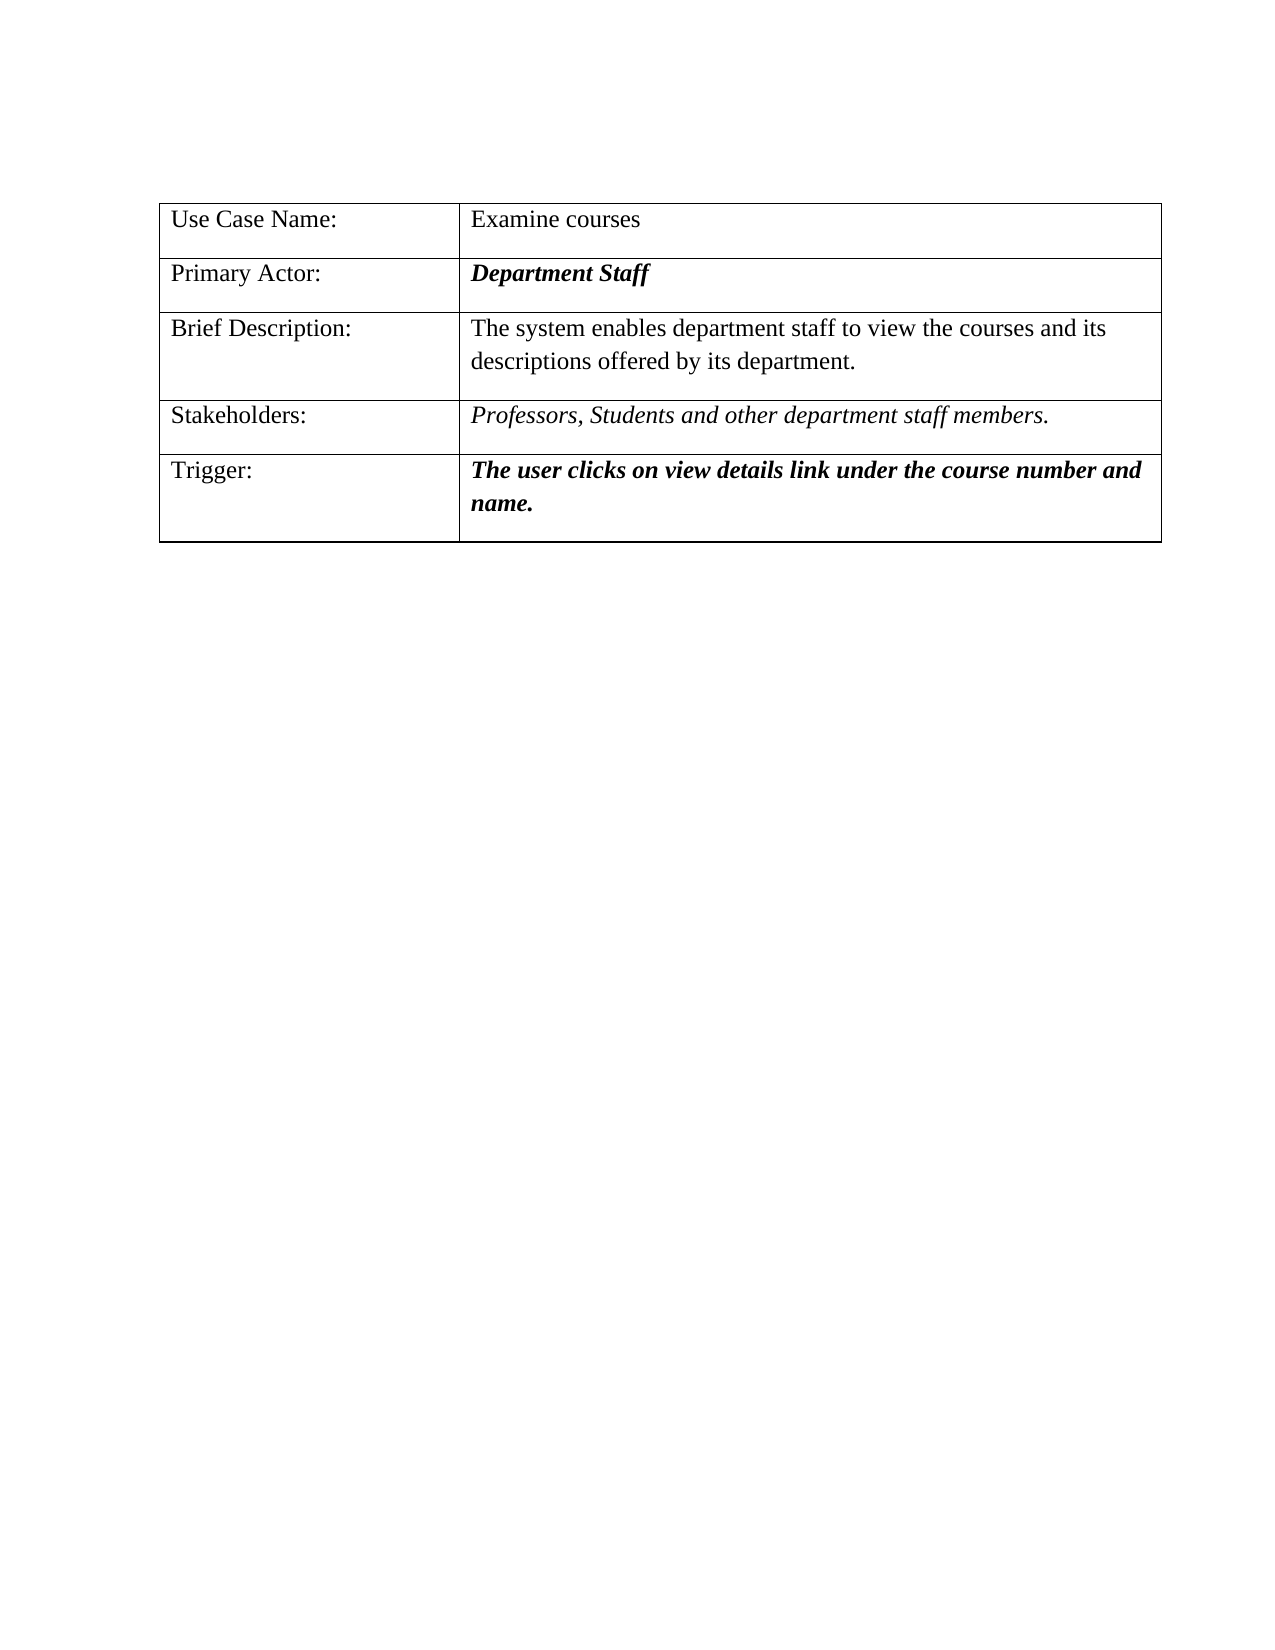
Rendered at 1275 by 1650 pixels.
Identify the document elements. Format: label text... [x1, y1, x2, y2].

table_header Examine courses [460, 204, 1161, 257]
table_cell The system enables department staff to view the courses and its descriptions offered by its department. [460, 313, 1161, 399]
table_cell Stakeholders: [160, 401, 459, 454]
table_cell Primary Actor: [160, 259, 459, 312]
table_cell Department Staff [460, 259, 1161, 312]
table_cell Brief Description: [160, 313, 459, 399]
table_cell The user clicks on view details link under the course number and name. [460, 455, 1161, 541]
table_header Use Case Name: [160, 204, 459, 257]
table_cell Trigger: [160, 455, 459, 541]
table_cell Professors, Students and other department staff members. [460, 401, 1161, 454]
